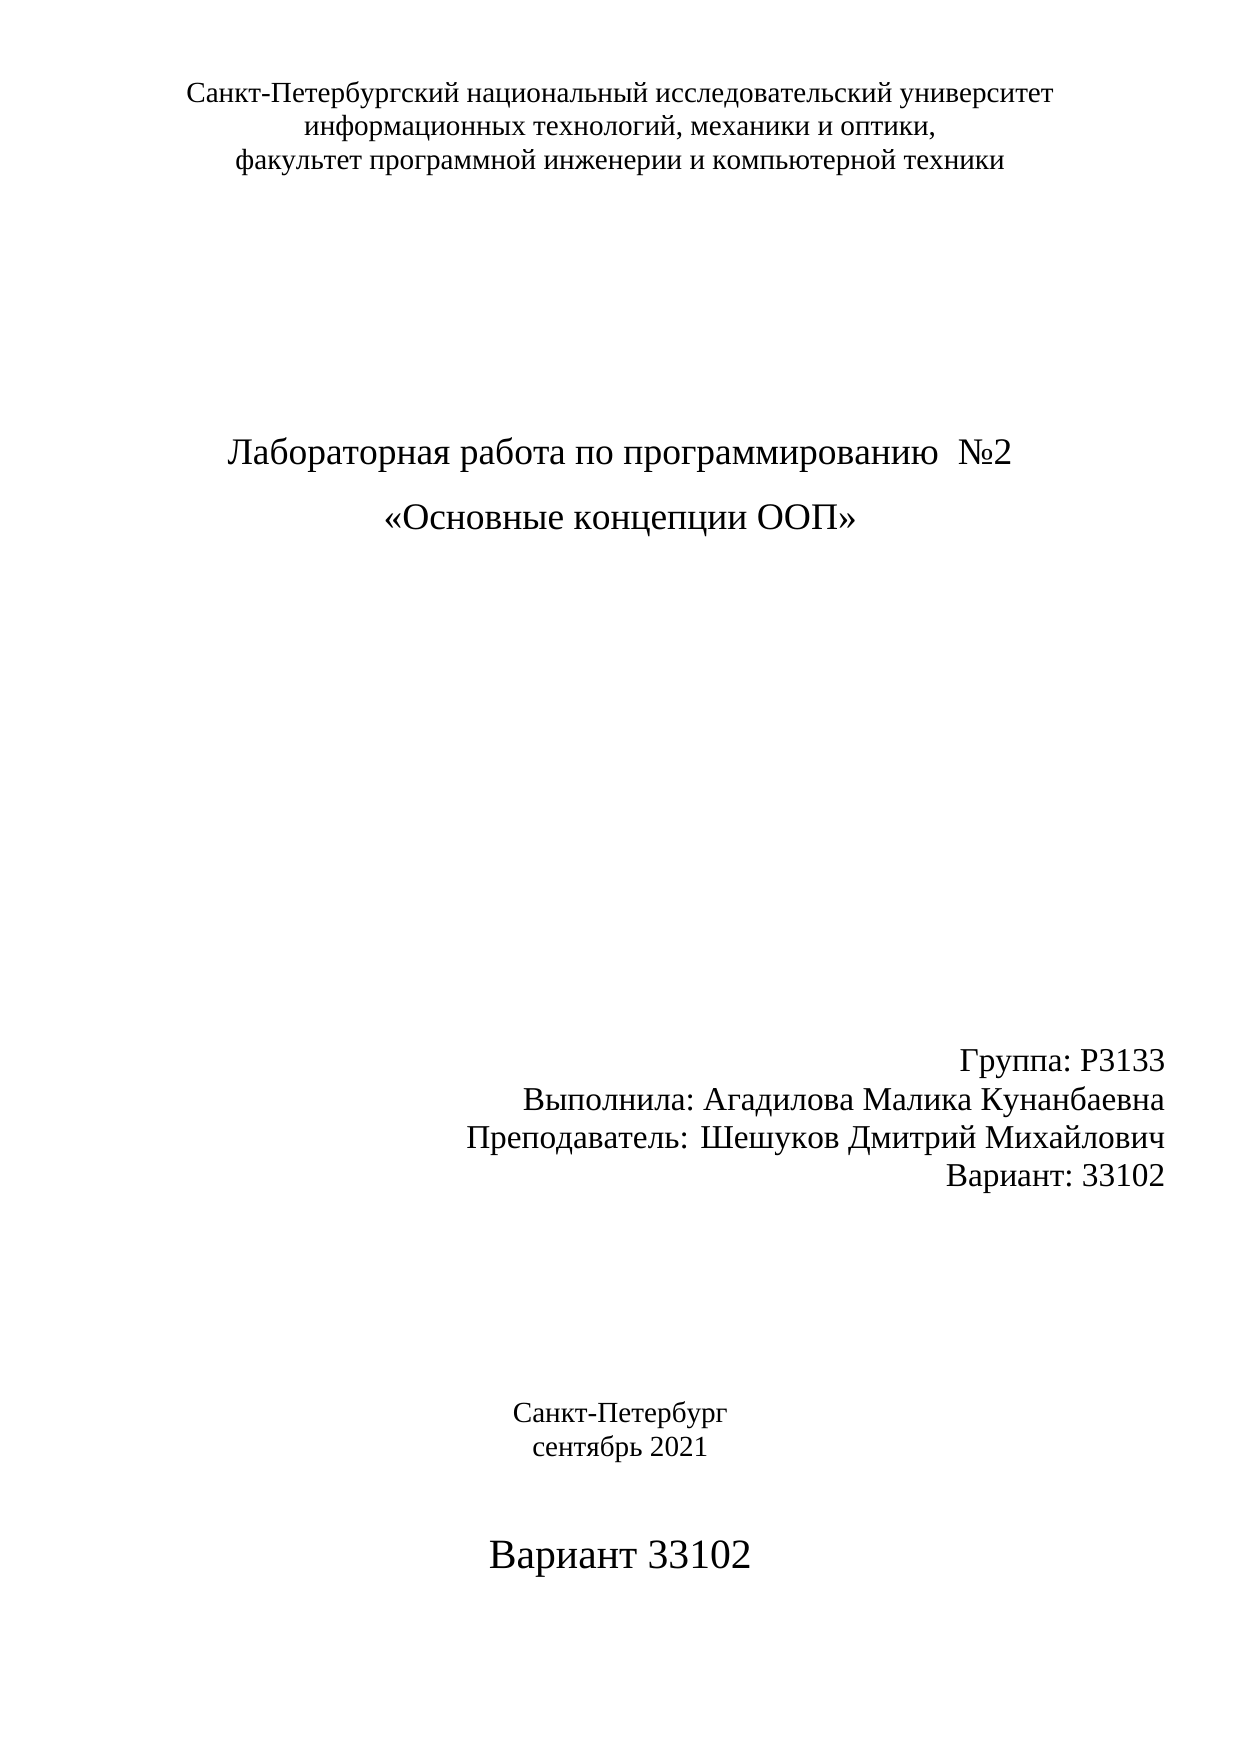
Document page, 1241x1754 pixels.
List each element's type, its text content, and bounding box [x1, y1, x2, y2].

text Санкт-Петербургский национальный исследовательский университет [75, 75, 1165, 108]
text Санкт-Петербург [75, 1395, 1165, 1429]
text сентябрь 2021 [75, 1429, 1165, 1462]
subtitle Лабораторная работа по программированию №2 [75, 429, 1165, 473]
text Вариант 33102 [75, 1529, 1165, 1577]
text Группа: Р3133 [75, 1041, 1165, 1079]
text Вариант: 33102 [75, 1156, 1165, 1194]
text Выполнила: Агадилова Малика Кунанбаевна [75, 1079, 1165, 1117]
text факультет программной инженерии и компьютерной техники [75, 142, 1165, 176]
text Преподаватель: Шешуков Дмитрий Михайлович [75, 1117, 1165, 1156]
text информационных технологий, механики и оптики, [75, 108, 1165, 142]
text «Основные концепции ООП» [75, 494, 1165, 537]
